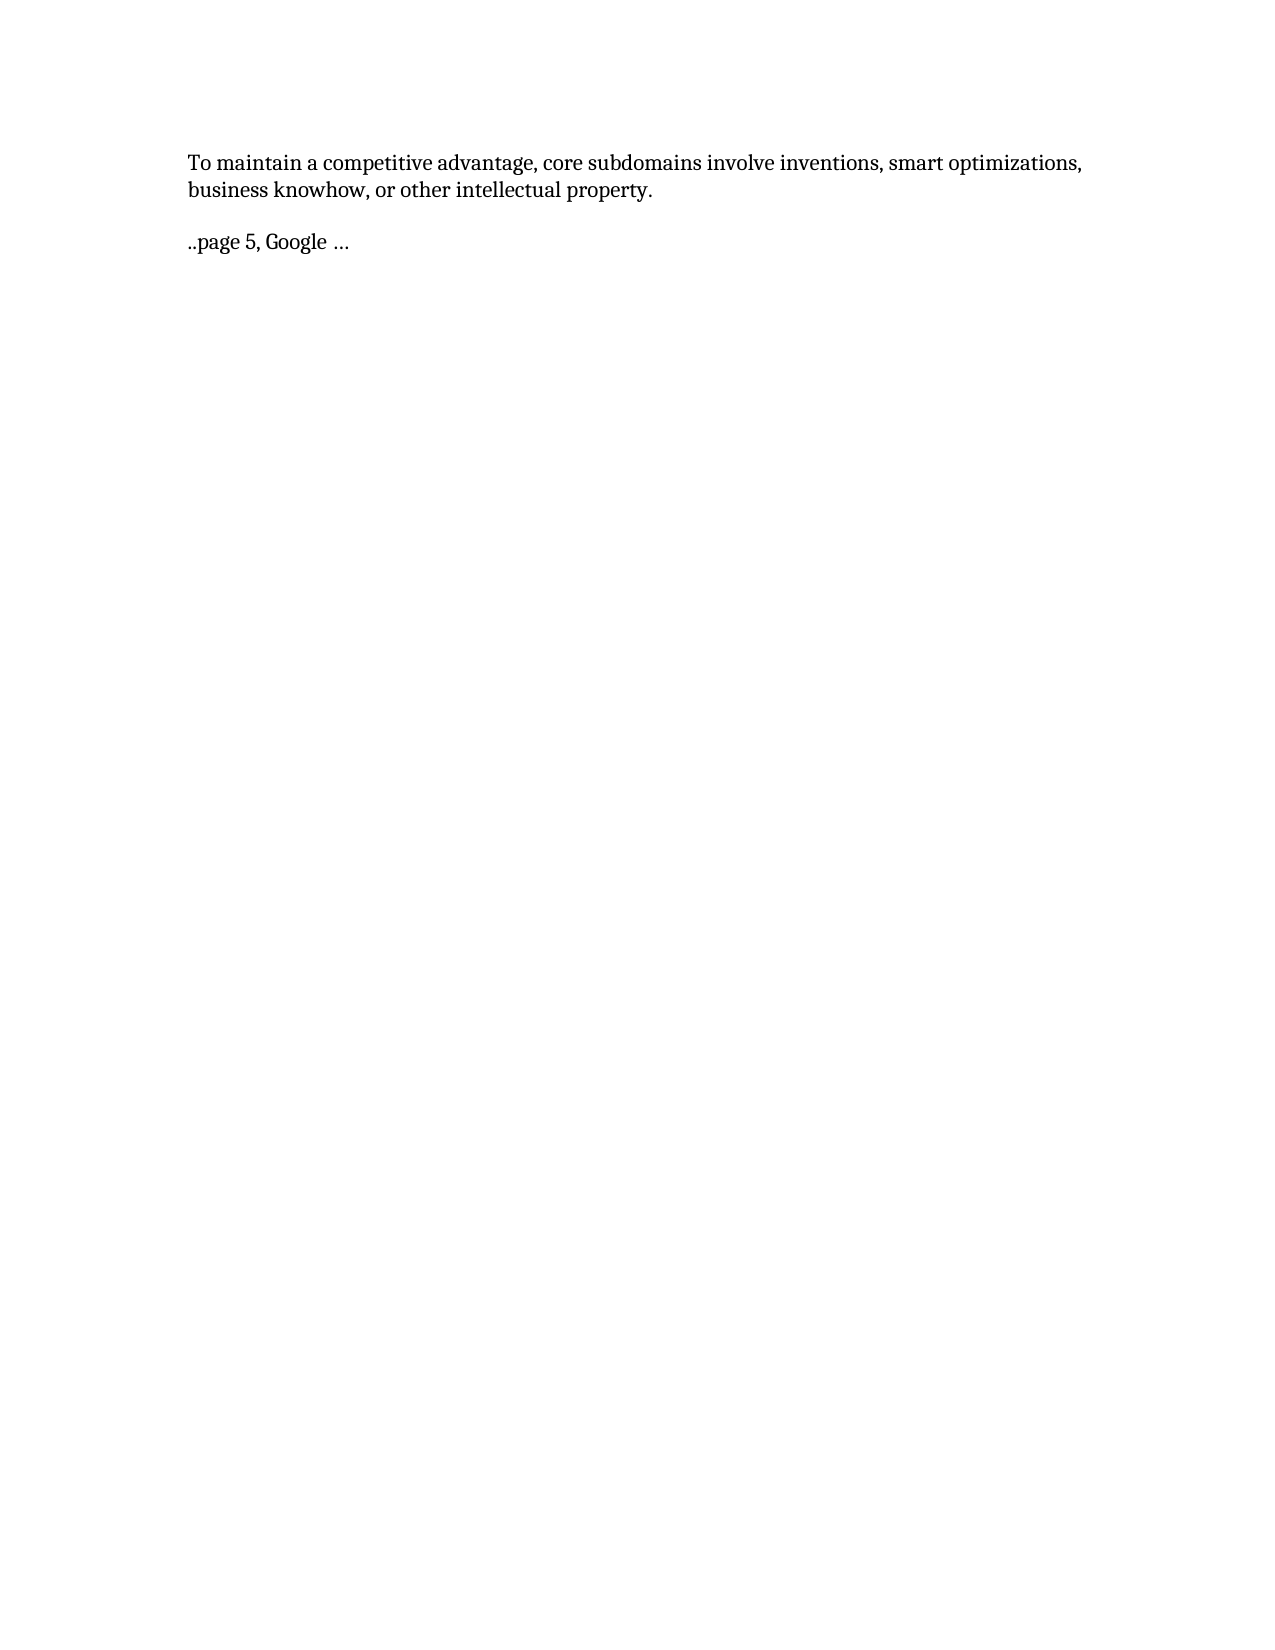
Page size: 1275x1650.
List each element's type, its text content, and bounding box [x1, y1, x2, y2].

text To maintain a competitive advantage, core subdomains involve inventions, smart optimizations, business knowhow, or other intellectual property. [187, 150, 1087, 203]
text ..page 5, Google … [187, 229, 1087, 255]
